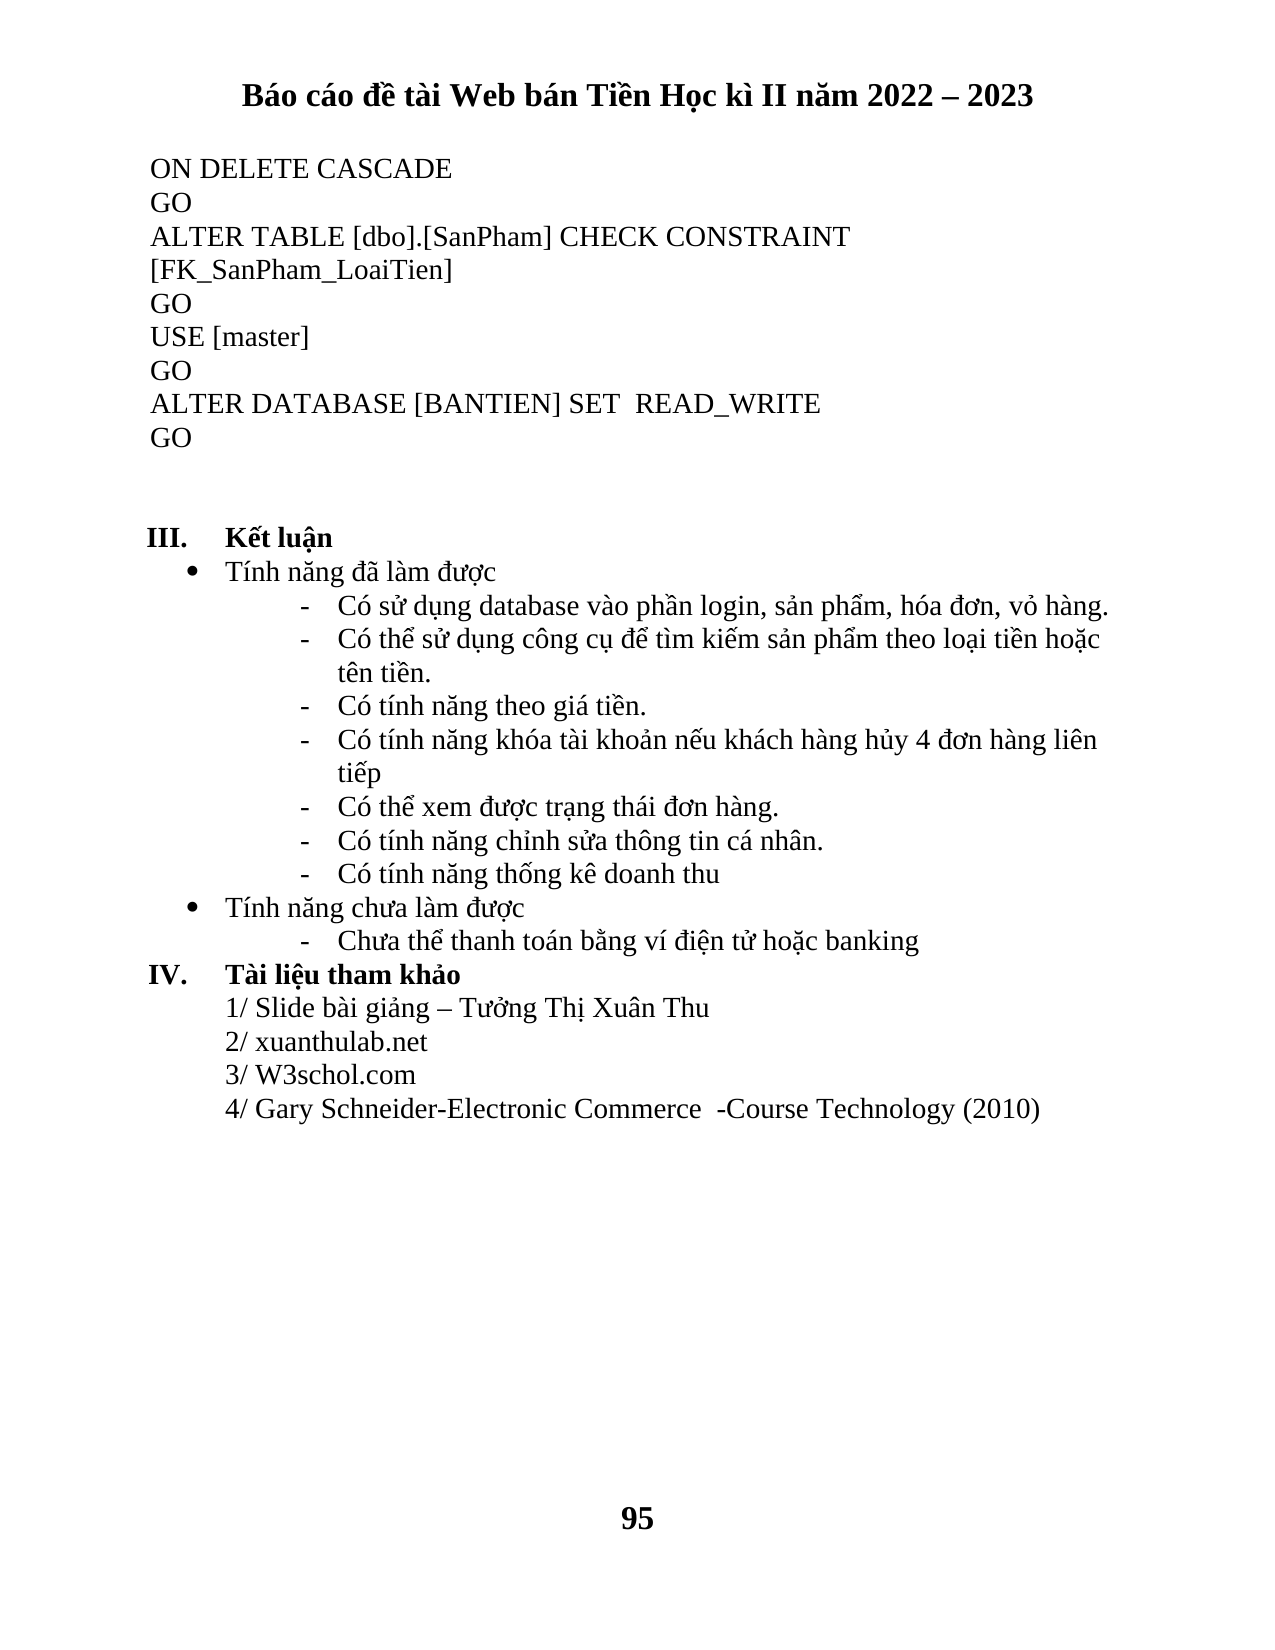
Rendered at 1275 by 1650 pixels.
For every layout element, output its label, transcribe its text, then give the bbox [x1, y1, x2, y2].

list Tài liệu tham khảo [187, 957, 1125, 990]
list Có tính năng khóa tài khoản nếu khách hàng hủy 4 đơn hàng liên tiếp [300, 722, 1125, 789]
text 1/ Slide bài giảng – Tưởng Thị Xuân Thu [225, 990, 1125, 1024]
text GO [150, 353, 1125, 386]
text ALTER DATABASE [BANTIEN] SET READ_WRITE [150, 386, 1125, 420]
list Kết luận [187, 521, 1125, 554]
text ALTER TABLE [dbo].[SanPham] CHECK CONSTRAINT [FK_SanPham_LoaiTien] [150, 219, 1125, 286]
list Có tính năng thống kê doanh thu [300, 856, 1125, 890]
list Có thể xem được trạng thái đơn hàng. [300, 789, 1125, 823]
text USE [master] [150, 319, 1125, 353]
list Chưa thể thanh toán bằng ví điện tử hoặc banking [300, 923, 1125, 957]
list Có tính năng theo giá tiền. [300, 688, 1125, 722]
text GO [150, 185, 1125, 219]
text 2/ xuanthulab.net [225, 1024, 1125, 1057]
text 3/ W3schol.com [225, 1057, 1125, 1091]
text ON DELETE CASCADE [150, 152, 1125, 185]
text GO [150, 286, 1125, 319]
list Có sử dụng database vào phần login, sản phẩm, hóa đơn, vỏ hàng. [300, 588, 1125, 621]
text 4/ Gary Schneider-Electronic Commerce -Course Technology (2010) [225, 1091, 1125, 1124]
list Có tính năng chỉnh sửa thông tin cá nhân. [300, 823, 1125, 856]
list Tính năng chưa làm được [187, 890, 1125, 923]
list Tính năng đã làm được [187, 554, 1125, 588]
list Có thể sử dụng công cụ để tìm kiếm sản phẩm theo loại tiền hoặc tên tiền. [300, 621, 1125, 688]
text GO [150, 420, 1125, 453]
